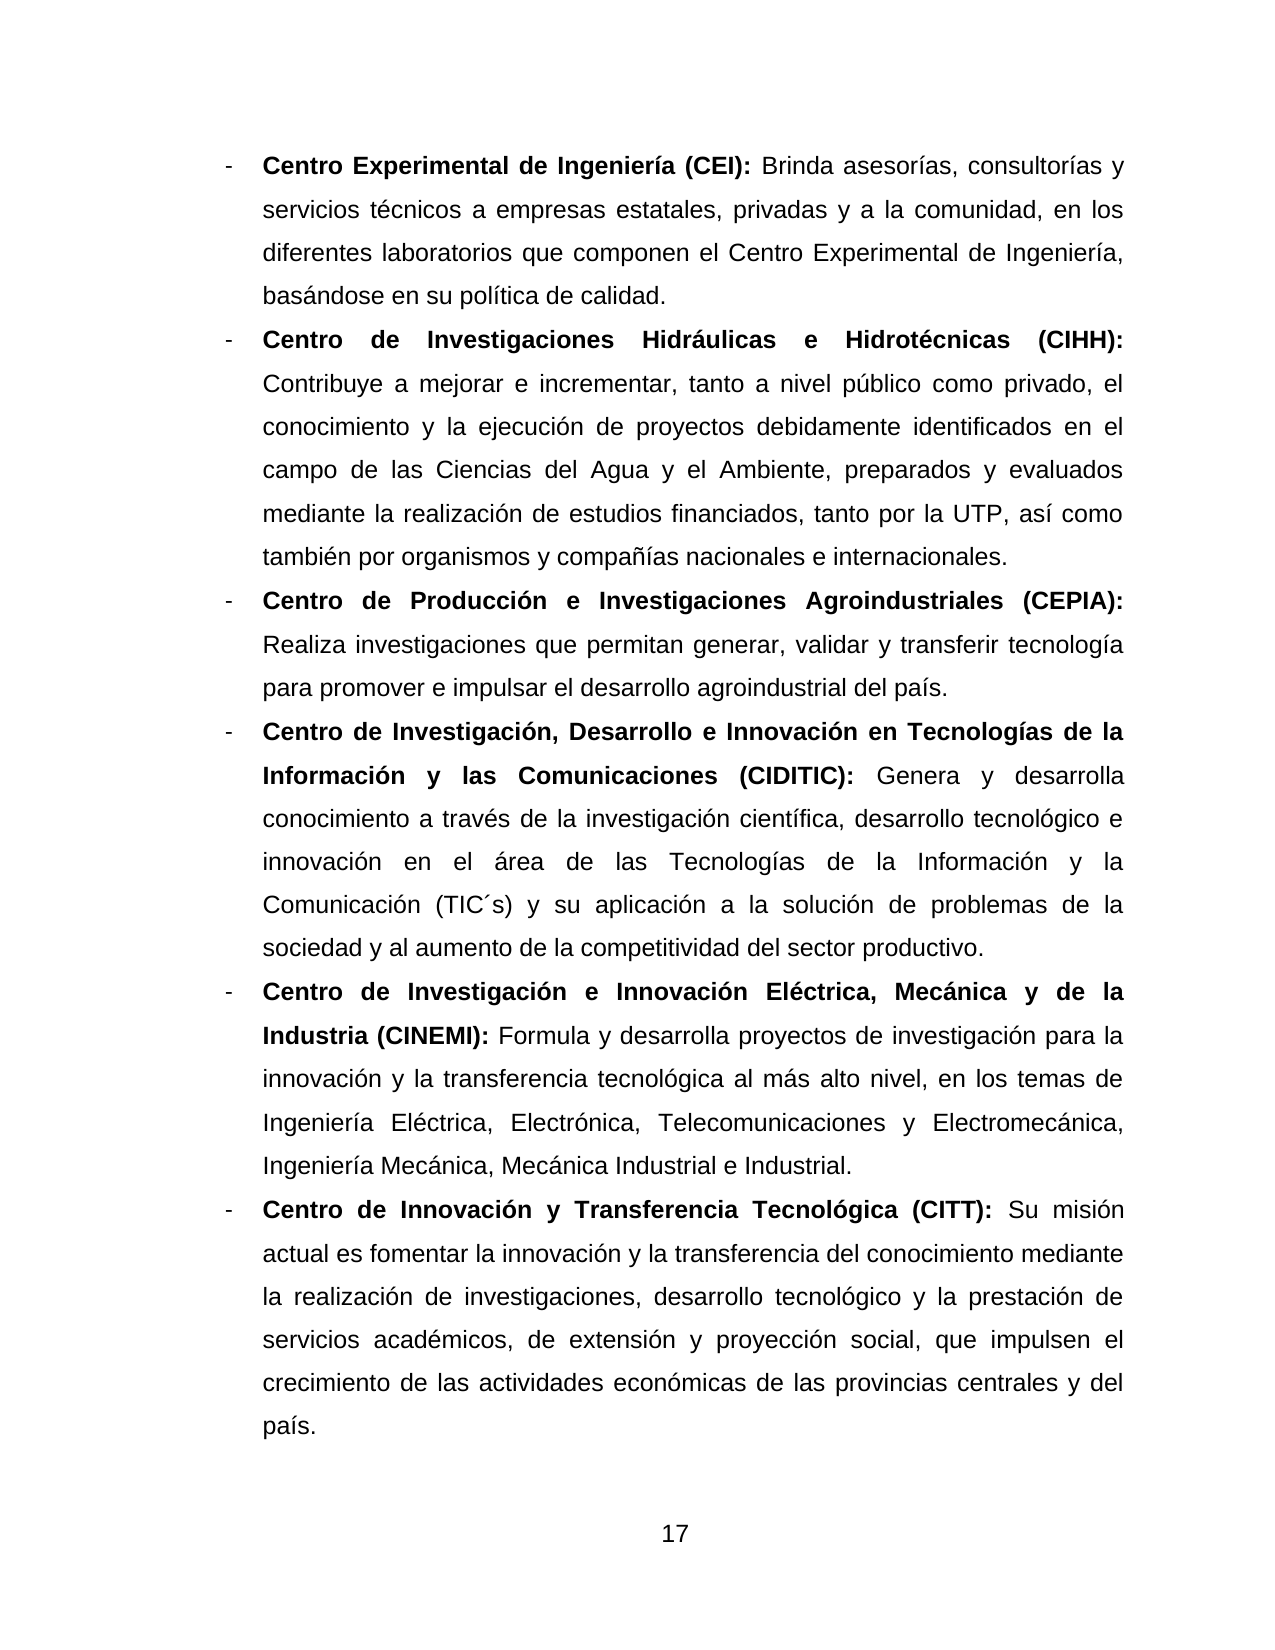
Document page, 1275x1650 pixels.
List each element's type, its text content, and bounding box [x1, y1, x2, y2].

list Centro de Investigación, Desarrollo e Innovación en Tecnologías de la Información y las Comunicaciones (CIDITIC): Genera y desarrolla conocimiento a través de la investigación científica, desarrollo tecnológico e innovación en el área de las Tecnologías de la Información y la Comunicación (TIC´s) y su aplicación a la solución de problemas de la sociedad y al aumento de la competitividad del sector productivo. [225, 716, 1125, 962]
list Centro de Investigaciones Hidráulicas e Hidrotécnicas (CIHH): Contribuye a mejorar e incrementar, tanto a nivel público como privado, el conocimiento y la ejecución de proyectos debidamente identificados en el campo de las Ciencias del Agua y el Ambiente, preparados y evaluados mediante la realización de estudios financiados, tanto por la UTP, así como también por organismos y compañías nacionales e internacionales. [225, 324, 1125, 570]
list Centro de Investigación e Innovación Eléctrica, Mecánica y de la Industria (CINEMI): Formula y desarrolla proyectos de investigación para la innovación y la transferencia tecnológica al más alto nivel, en los temas de Ingeniería Eléctrica, Electrónica, Telecomunicaciones y Electromecánica, Ingeniería Mecánica, Mecánica Industrial e Industrial. [225, 976, 1125, 1179]
list Centro de Producción e Investigaciones Agroindustriales (CEPIA): Realiza investigaciones que permitan generar, validar y transferir tecnología para promover e impulsar el desarrollo agroindustrial del país. [225, 585, 1125, 702]
list Centro Experimental de Ingeniería (CEI): Brinda asesorías, consultorías y servicios técnicos a empresas estatales, privadas y a la comunidad, en los diferentes laboratorios que componen el Centro Experimental de Ingeniería, basándose en su política de calidad. [225, 150, 1125, 310]
list Centro de Innovación y Transferencia Tecnológica (CITT): Su misión actual es fomentar la innovación y la transferencia del conocimiento mediante la realización de investigaciones, desarrollo tecnológico y la prestación de servicios académicos, de extensión y proyección social, que impulsen el crecimiento de las actividades económicas de las provincias centrales y del país. [225, 1194, 1125, 1440]
